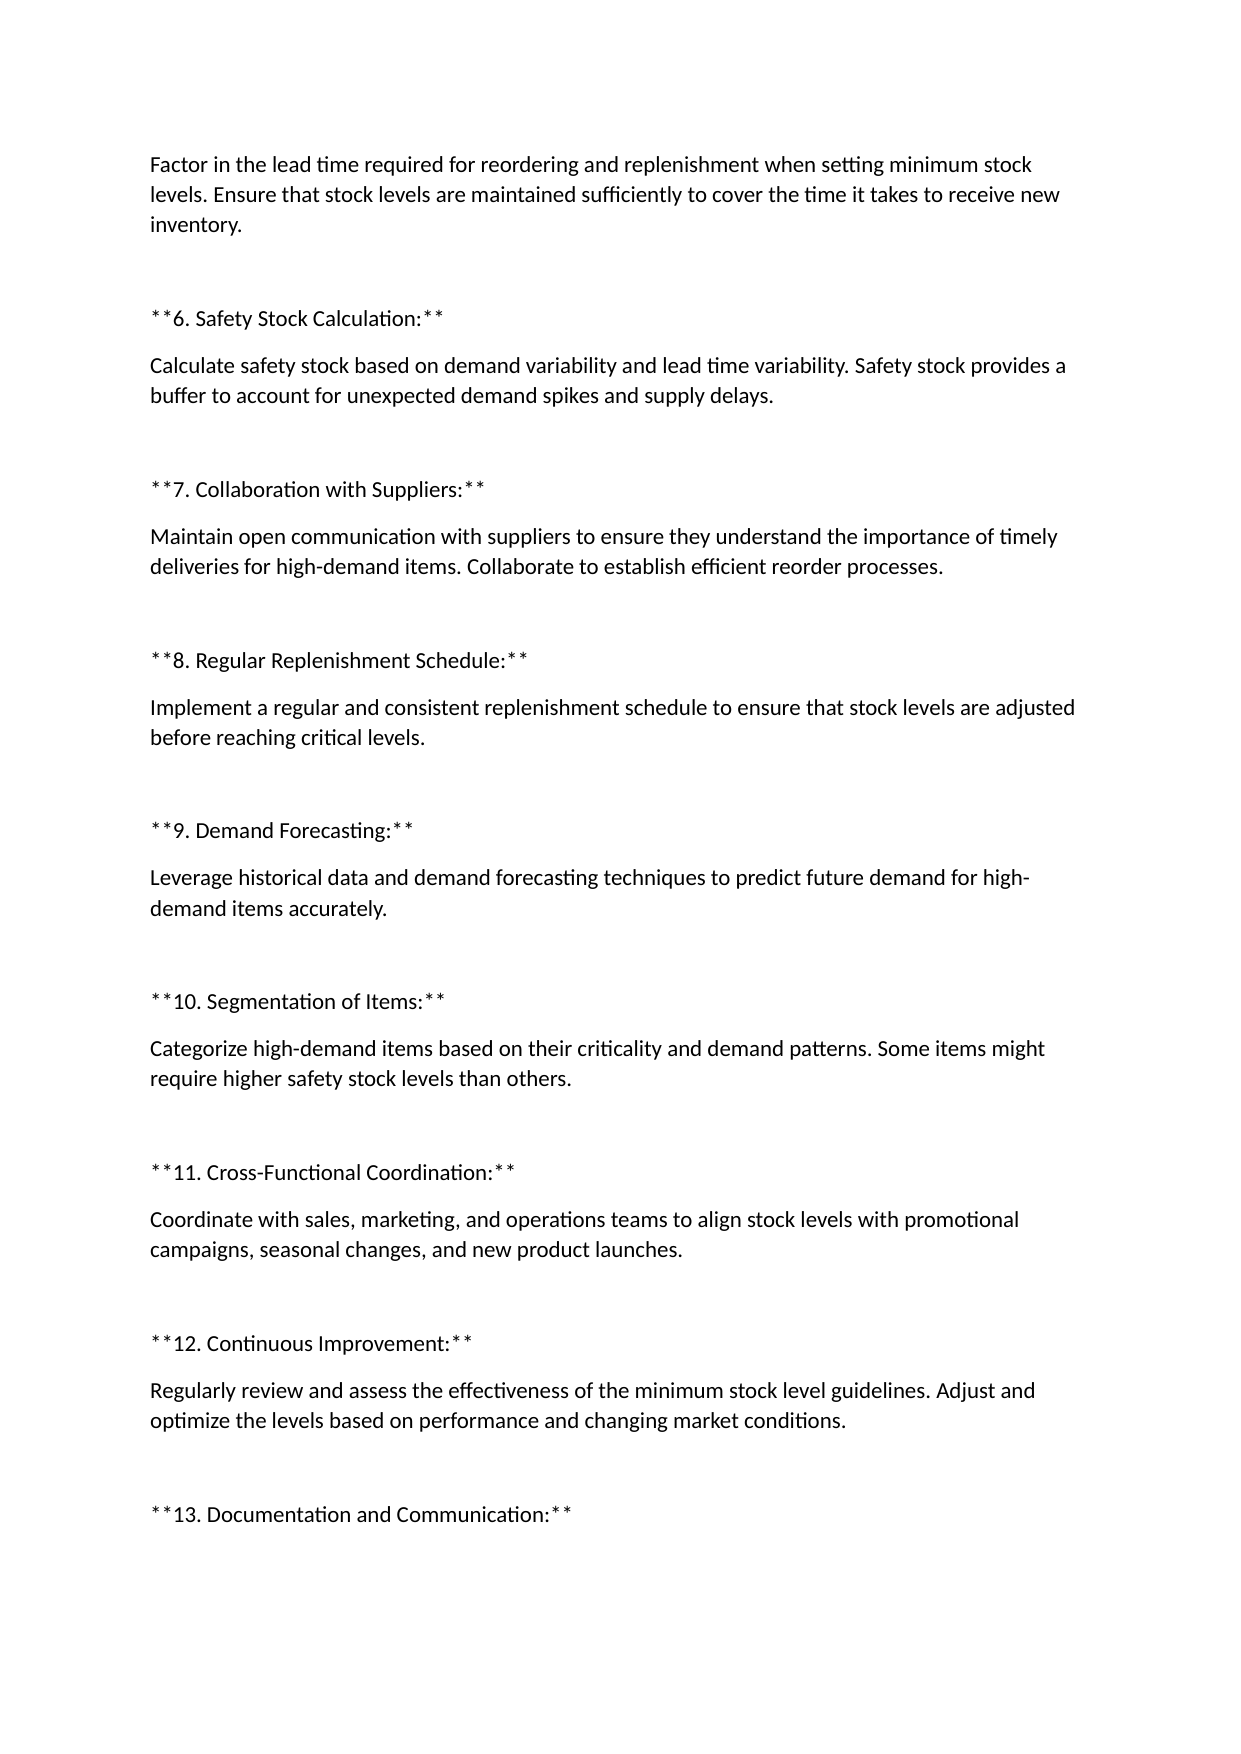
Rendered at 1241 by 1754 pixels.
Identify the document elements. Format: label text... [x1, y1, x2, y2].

text Implement a regular and consistent replenishment schedule to ensure that stock levels are adjusted before reaching critical levels. [150, 693, 1090, 751]
text Regularly review and assess the effectiveness of the minimum stock level guidelines. Adjust and optimize the levels based on performance and changing market conditions. [150, 1376, 1090, 1434]
text **7. Collaboration with Suppliers:** [150, 475, 1090, 503]
text Leverage historical data and demand forecasting techniques to predict future demand for high-demand items accurately. [150, 863, 1090, 922]
text **10. Segmentation of Items:** [150, 987, 1090, 1016]
text **6. Safety Stock Calculation:** [150, 304, 1090, 332]
text **9. Demand Forecasting:** [150, 817, 1090, 845]
text **8. Regular Replenishment Schedule:** [150, 646, 1090, 674]
text Maintain open communication with suppliers to ensure they understand the importance of timely deliveries for high-demand items. Collaborate to establish efficient reorder processes. [150, 522, 1090, 580]
text **12. Continuous Improvement:** [150, 1329, 1090, 1357]
text **11. Cross-Functional Coordination:** [150, 1158, 1090, 1186]
text Calculate safety stock based on demand variability and lead time variability. Safety stock provides a buffer to account for unexpected demand spikes and supply delays. [150, 351, 1090, 409]
text Categorize high-demand items based on their criticality and demand patterns. Some items might require higher safety stock levels than others. [150, 1034, 1090, 1093]
text Coordinate with sales, marketing, and operations teams to align stock levels with promotional campaigns, seasonal changes, and new product launches. [150, 1205, 1090, 1263]
text **13. Documentation and Communication:** [150, 1500, 1090, 1528]
text Factor in the lead time required for reordering and replenishment when setting minimum stock levels. Ensure that stock levels are maintained sufficiently to cover the time it takes to receive new inventory. [150, 150, 1090, 238]
